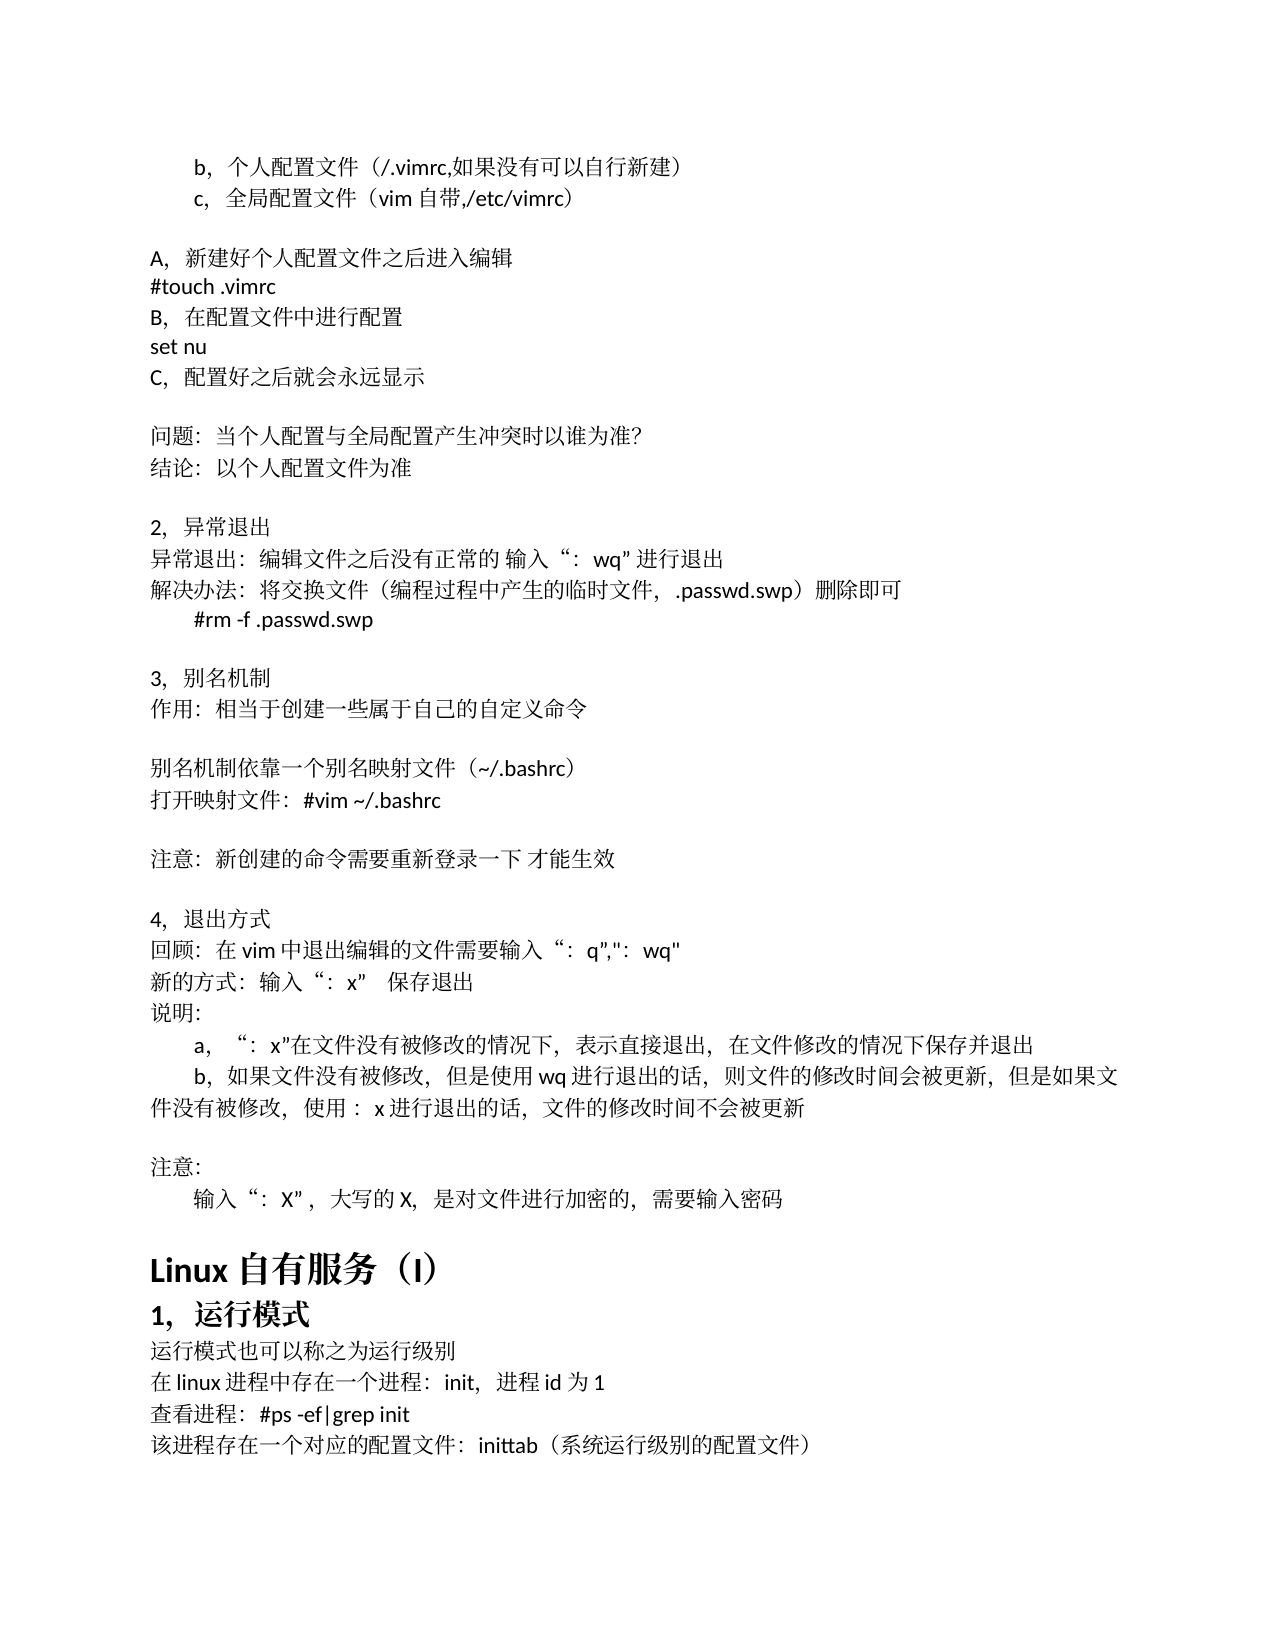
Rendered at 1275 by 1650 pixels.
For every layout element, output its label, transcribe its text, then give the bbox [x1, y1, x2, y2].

text a，“：x”在文件没有被修改的情况下，表示直接退出，在文件修改的情况下保存并退出 [150, 1028, 1125, 1059]
text A，新建好个人配置文件之后进入编辑 [150, 241, 1125, 272]
text 回顾：在vim中退出编辑的文件需要输入“：q”,"：wq" [150, 933, 1125, 965]
text b，个人配置文件（/.vimrc,如果没有可以自行新建） [150, 150, 1125, 181]
text #rm -f .passwd.swp [150, 605, 1125, 633]
text #touch .vimrc [150, 272, 1125, 300]
text 别名机制依靠一个别名映射文件（~/.bashrc） [150, 752, 1125, 783]
text c，全局配置文件（vim自带,/etc/vimrc） [150, 181, 1125, 213]
text 注意： [150, 1150, 1125, 1182]
text B，在配置文件中进行配置 [150, 300, 1125, 332]
text 结论：以个人配置文件为准 [150, 451, 1125, 482]
text 2，异常退出 [150, 510, 1125, 542]
text 异常退出：编辑文件之后没有正常的 输入“：wq” 进行退出 [150, 542, 1125, 573]
text 输入“：X” ，大写的X，是对文件进行加密的，需要输入密码 [150, 1182, 1125, 1213]
text 注意：新创建的命令需要重新登录一下 才能生效 [150, 843, 1125, 874]
text 打开映射文件：#vim ~/.bashrc [150, 783, 1125, 814]
text 3，别名机制 [150, 661, 1125, 692]
text 在linux进程中存在一个进程：init，进程id 为1 [150, 1366, 1125, 1397]
text 说明： [150, 996, 1125, 1028]
text 运行模式也可以称之为运行级别 [150, 1334, 1125, 1366]
text 问题：当个人配置与全局配置产生冲突时以谁为准？ [150, 419, 1125, 451]
text set nu [150, 332, 1125, 360]
text 查看进程：#ps -ef|grep init [150, 1397, 1125, 1428]
text Linux 自有服务（I） [150, 1241, 1125, 1292]
text C，配置好之后就会永远显示 [150, 360, 1125, 391]
text 作用：相当于创建一些属于自己的自定义命令 [150, 692, 1125, 724]
text 新的方式：输入“：x” 保存退出 [150, 965, 1125, 996]
text 解决办法：将交换文件（编程过程中产生的临时文件，.passwd.swp）删除即可 [150, 573, 1125, 605]
text 4，退出方式 [150, 902, 1125, 933]
text 该进程存在一个对应的配置文件：inittab（系统运行级别的配置文件） [150, 1428, 1125, 1460]
text b，如果文件没有被修改，但是使用wq进行退出的话，则文件的修改时间会被更新，但是如果文件没有被修改，使用 ：x 进行退出的话，文件的修改时间不会被更新 [150, 1059, 1125, 1122]
text 1，运行模式 [150, 1292, 1125, 1334]
